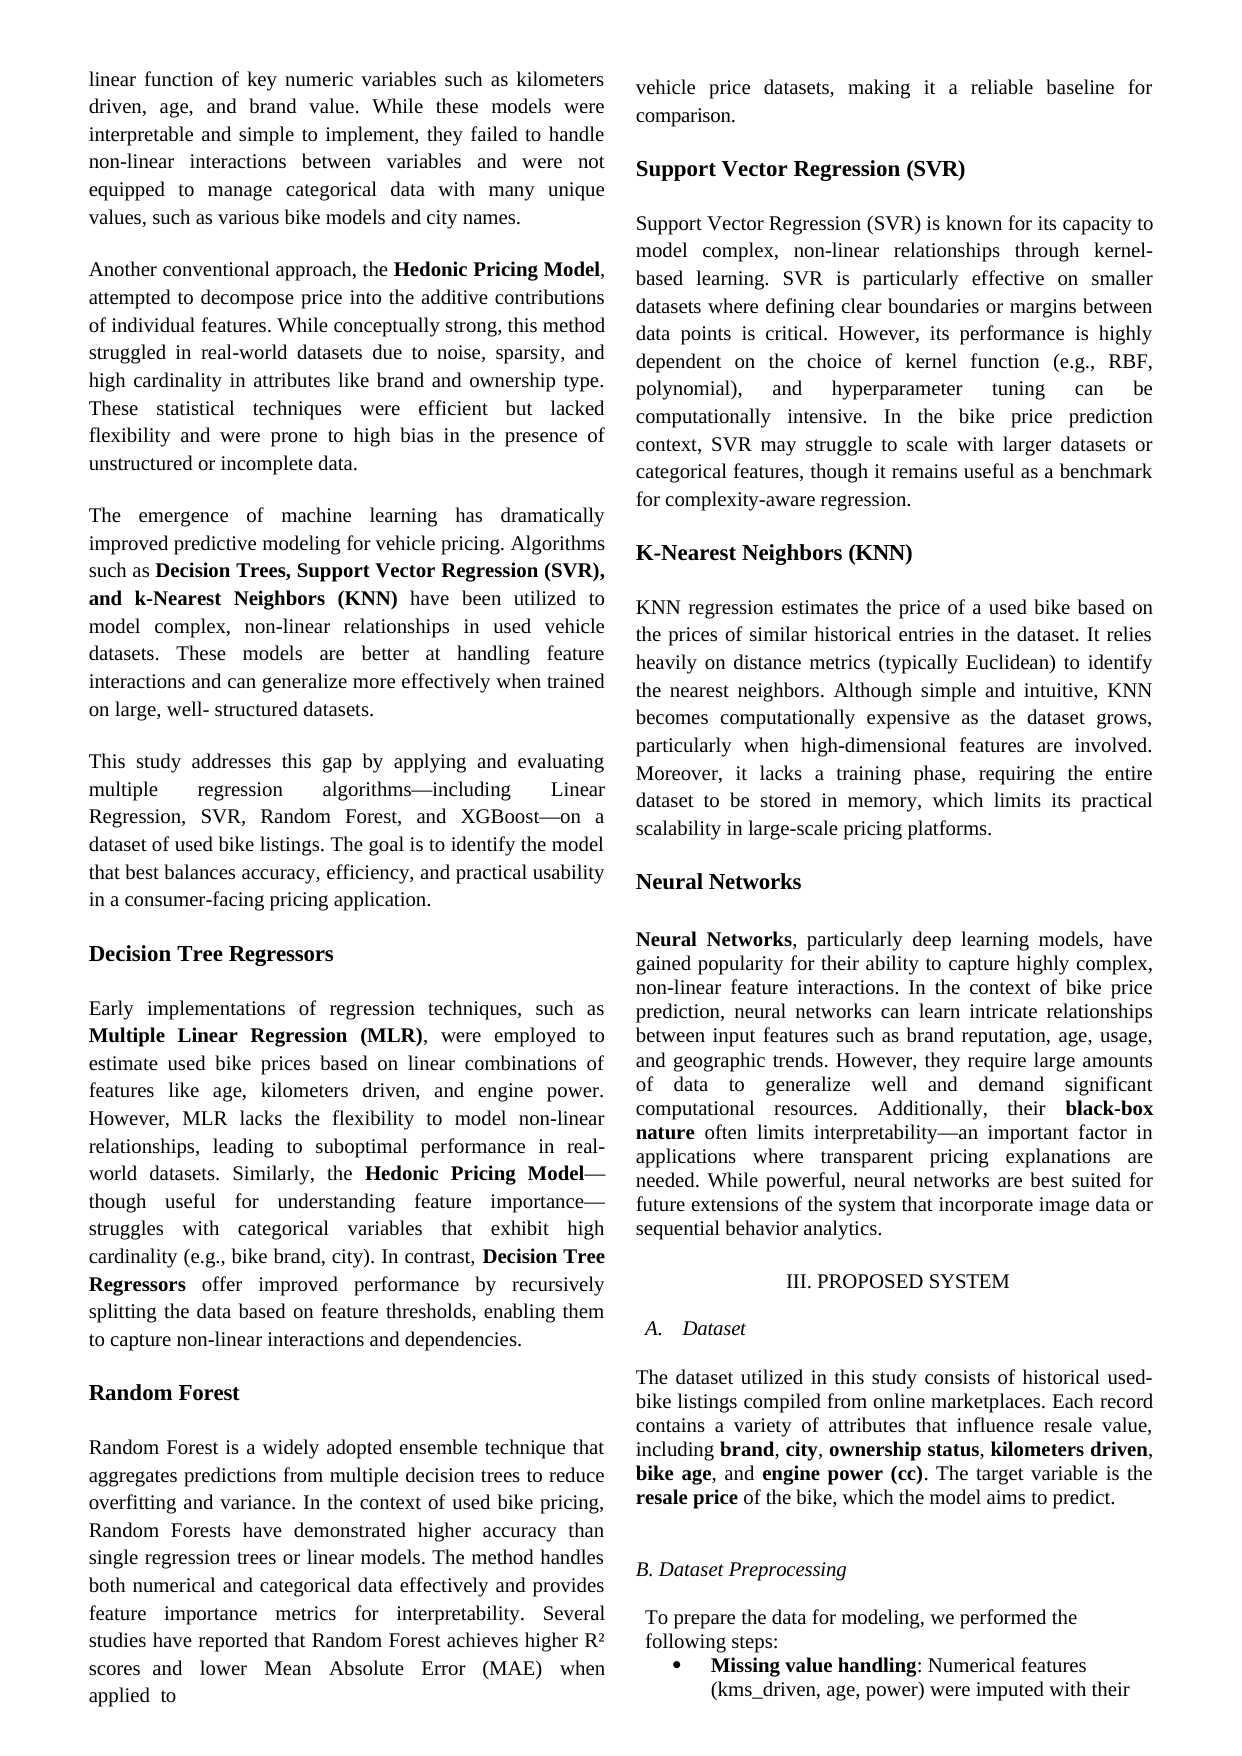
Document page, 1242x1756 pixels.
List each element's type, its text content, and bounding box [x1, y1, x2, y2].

text Random Forest is a widely adopted ensemble technique that aggregates predictions from multiple decision trees to reduce overfitting and variance. In the context of used bike pricing, Random Forests have demonstrated higher accuracy than single regression trees or linear models. The method handles both numerical and categorical data effectively and provides feature importance metrics for interpretability. Several studies have reported that Random Forest achieves higher R² scores and lower Mean Absolute Error (MAE) when applied to [88, 1435, 605, 1707]
list Missing value handling: Numerical features (kms_driven, age, power) were imputed with their [673, 1653, 1130, 1701]
text Support Vector Regression (SVR) is known for its capacity to model complex, non-linear relationships through kernel-based learning. SVR is particularly effective on smaller datasets where defining clear boundaries or margins between data points is critical. However, its performance is highly dependent on the choice of kernel function (e.g., RBF, polynomial), and hyperparameter tuning can be computationally intensive. In the bike price prediction context, SVR may struggle to scale with larger datasets or categorical features, though it remains useful as a benchmark for complexity-aware regression. [636, 211, 1153, 511]
text The dataset utilized in this study consists of historical used‐ bike listings compiled from online marketplaces. Each record contains a variety of attributes that influence resale value, including brand, city, ownership status, kilometers driven, bike age, and engine power (cc). The target variable is the resale price of the bike, which the model aims to predict. [636, 1364, 1153, 1509]
subtitle Random Forest [88, 1379, 609, 1406]
text To prepare the data for modeling, we performed the following steps: [645, 1605, 1152, 1653]
text vehicle price datasets, making it a reliable baseline for comparison. [636, 75, 1153, 127]
list PROPOSED SYSTEM [786, 1269, 1168, 1293]
subtitle Support Vector Regression (SVR) [636, 155, 1168, 182]
text linear function of key numeric variables such as kilometers driven, age, and brand value. While these models were interpretable and simple to implement, they failed to handle non-linear interactions between variables and were not equipped to manage categorical data with many unique values, such as various bike models and city names. [88, 67, 605, 229]
text Neural Networks, particularly deep learning models, have gained popularity for their ability to capture highly complex, non-linear feature interactions. In the context of bike price prediction, neural networks can learn intricate relationships between input features such as brand reputation, age, usage, and geographic trends. However, they require large amounts of data to generalize well and demand significant computational resources. Additionally, their black-box nature often limits interpretability—an important factor in applications where transparent pricing explanations are needed. While powerful, neural networks are best suited for future extensions of the system that incorporate image data or sequential behavior analytics. [636, 927, 1153, 1240]
list Dataset [645, 1316, 1168, 1340]
text The emergence of machine learning has dramatically improved predictive modeling for vehicle pricing. Algorithms such as Decision Trees, Support Vector Regression (SVR), and k-Nearest Neighbors (KNN) have been utilized to model complex, non-linear relationships in used vehicle datasets. These models are better at handling feature interactions and can generalize more effectively when trained on large, well- structured datasets. [88, 503, 605, 721]
subtitle Neural Networks [636, 868, 1168, 894]
text KNN regression estimates the price of a used bike based on the prices of similar historical entries in the dataset. It relies heavily on distance metrics (typically Euclidean) to identify the nearest neighbors. Although simple and intuitive, KNN becomes computationally expensive as the dataset grows, particularly when high-dimensional features are involved. Moreover, it lacks a training phase, requiring the entire dataset to be stored in memory, which limits its practical scalability in large-scale pricing platforms. [636, 595, 1153, 840]
subtitle Decision Tree Regressors [88, 940, 609, 966]
text Another conventional approach, the Hedonic Pricing Model, attempted to decompose price into the additive contributions of individual features. While conceptually strong, this method struggled in real-world datasets due to noise, sparsity, and high cardinality in attributes like brand and ownership type. These statistical techniques were efficient but lacked flexibility and were prone to high bias in the presence of unstructured or incomplete data. [88, 257, 605, 475]
text Early implementations of regression techniques, such as Multiple Linear Regression (MLR), were employed to estimate used bike prices based on linear combinations of features like age, kilometers driven, and engine power. However, MLR lacks the flexibility to model non-linear relationships, leading to suboptimal performance in real-world datasets. Similarly, the Hedonic Pricing Model—though useful for understanding feature importance—struggles with categorical variables that exhibit high cardinality (e.g., bike brand, city). In contrast, Decision Tree Regressors offer improved performance by recursively splitting the data based on feature thresholds, enabling them to capture non-linear interactions and dependencies. [88, 996, 605, 1351]
text This study addresses this gap by applying and evaluating multiple regression algorithms—including Linear Regression, SVR, Random Forest, and XGBoost—on a dataset of used bike listings. The goal is to identify the model that best balances accuracy, efficiency, and practical usability in a consumer-facing pricing application. [88, 749, 605, 911]
list Dataset Preprocessing [636, 1557, 1168, 1581]
subtitle K-Nearest Neighbors (KNN) [636, 539, 1168, 566]
